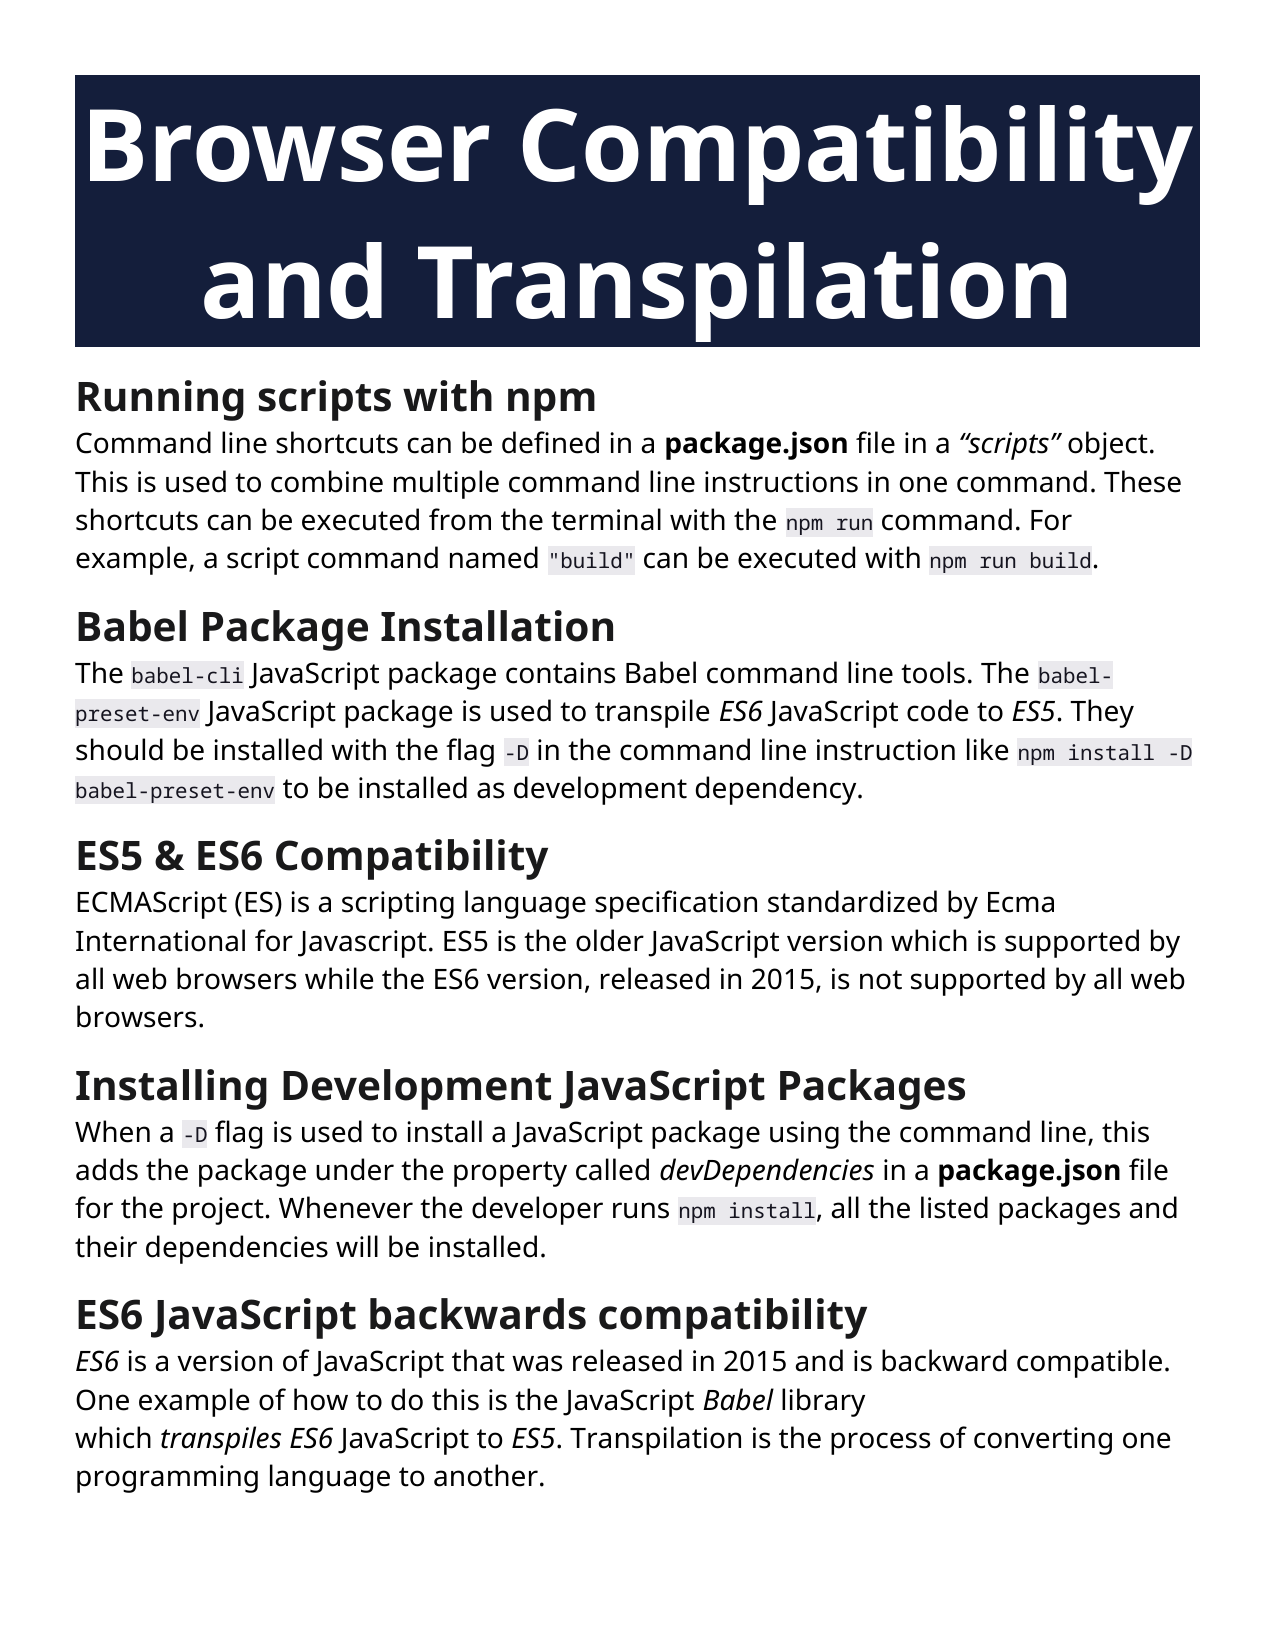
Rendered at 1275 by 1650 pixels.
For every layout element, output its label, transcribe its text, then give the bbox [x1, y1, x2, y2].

subtitle Installing Development JavaScript Packages [75, 1057, 1200, 1112]
text When a -D flag is used to install a JavaScript package using the command line, this adds the package under the property called devDependencies in a package.json file for the project. Whenever the developer runs npm install, all the listed packages and their dependencies will be installed. [75, 1112, 1200, 1265]
subtitle Babel Package Installation [75, 598, 1200, 653]
text ECMAScript (ES) is a scripting language specification standardized by Ecma International for Javascript. ES5 is the older JavaScript version which is supported by all web browsers while the ES6 version, released in 2015, is not supported by all web browsers. [75, 883, 1200, 1036]
subtitle ES6 JavaScript backwards compatibility [75, 1286, 1200, 1342]
text The babel-cli JavaScript package contains Babel command line tools. The babel-preset-env JavaScript package is used to transpile ES6 JavaScript code to ES5. They should be installed with the flag -D in the command line instruction like npm install -D babel-preset-env to be installed as development dependency. [75, 653, 1200, 806]
text Command line shortcuts can be defined in a package.json file in a “scripts” object. This is used to combine multiple command line instructions in one command. These shortcuts can be executed from the terminal with the npm run command. For example, a script command named "build" can be executed with npm run build. [75, 424, 1200, 577]
subtitle ES5 & ES6 Compatibility [75, 827, 1200, 883]
text ES6 is a version of JavaScript that was released in 2015 and is backward compatible. One example of how to do this is the JavaScript Babel library which transpiles ES6 JavaScript to ES5. Transpilation is the process of converting one programming language to another. [75, 1342, 1200, 1495]
subtitle Running scripts with npm [75, 368, 1200, 424]
text Browser Compatibility and Transpilation [75, 75, 1200, 347]
